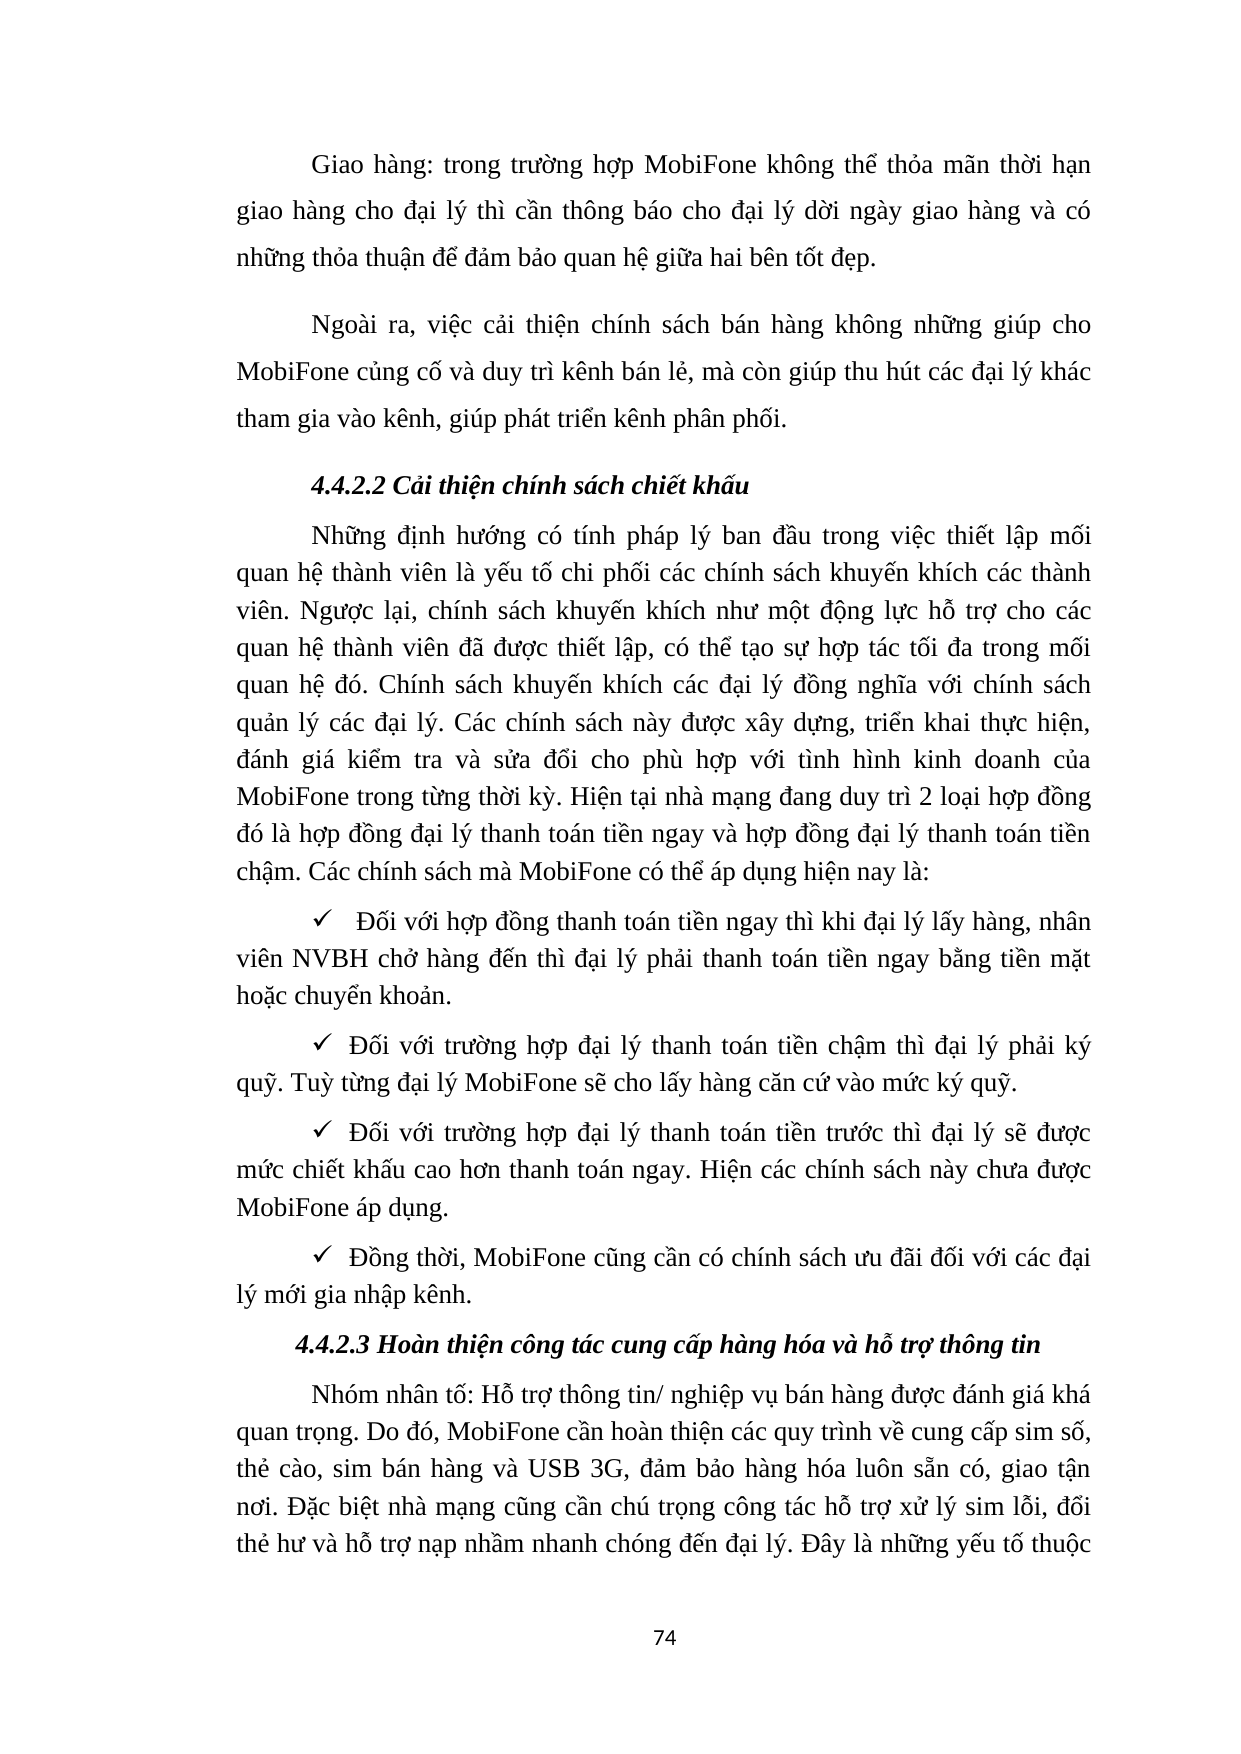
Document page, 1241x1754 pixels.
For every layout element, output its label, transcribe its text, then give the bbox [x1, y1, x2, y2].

text Giao hàng: trong trường hợp MobiFone không thể thỏa mãn thời hạn giao hàng cho đại lý thì cần thông báo cho đại lý dời ngày giao hàng và có những thỏa thuận để đảm bảo quan hệ giữa hai bên tốt đẹp. [236, 148, 1092, 272]
list Đồng thời, MobiFone cũng cần có chính sách ưu đãi đối với các đại lý mới gia nhập kênh. [236, 1241, 1092, 1309]
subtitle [236, 1378, 1092, 1558]
list Đối với trường hợp đại lý thanh toán tiền chậm thì đại lý phải ký quỹ. Tuỳ từng đại lý MobiFone sẽ cho lấy hàng căn cứ vào mức ký quỹ. [236, 1029, 1092, 1098]
text Những định hướng có tính pháp lý ban đầu trong việc thiết lập mối quan hệ thành viên là yếu tố chi phối các chính sách khuyến khích các thành viên. Ngược lại, chính sách khuyến khích như một động lực hỗ trợ cho các quan hệ thành viên đã được thiết lập, có thể tạo sự hợp tác tối đa trong mối quan hệ đó. Chính sách khuyến khích các đại lý đồng nghĩa với chính sách quản lý các đại lý. Các chính sách này được xây dựng, triển khai thực hiện, đánh giá kiểm tra và sửa đổi cho phù hợp với tình hình kinh doanh của MobiFone trong từng thời kỳ. Hiện tại nhà mạng đang duy trì 2 loại hợp đồng đó là hợp đồng đại lý thanh toán tiền ngay và hợp đồng đại lý thanh toán tiền chậm. Các chính sách mà MobiFone có thể áp dụng hiện nay là: [236, 519, 1092, 886]
text Ngoài ra, việc cải thiện chính sách bán hàng không những giúp cho MobiFone củng cố và duy trì kênh bán lẻ, mà còn giúp thu hút các đại lý khác tham gia vào kênh, giúp phát triển kênh phân phối. [236, 308, 1092, 433]
text 4.4.2.3 Hoàn thiện công tác cung cấp hàng hóa và hỗ trợ thông tin [236, 1328, 1092, 1359]
list Đối với trường hợp đại lý thanh toán tiền trước thì đại lý sẽ được mức chiết khấu cao hơn thanh toán ngay. Hiện các chính sách này chưa được MobiFone áp dụng. [236, 1116, 1092, 1222]
list Đối với hợp đồng thanh toán tiền ngay thì khi đại lý lấy hàng, nhân viên NVBH chở hàng đến thì đại lý phải thanh toán tiền ngay bằng tiền mặt hoặc chuyển khoản. [236, 904, 1092, 1010]
text 4.4.2.2 Cải thiện chính sách chiết khấu [236, 469, 1092, 501]
